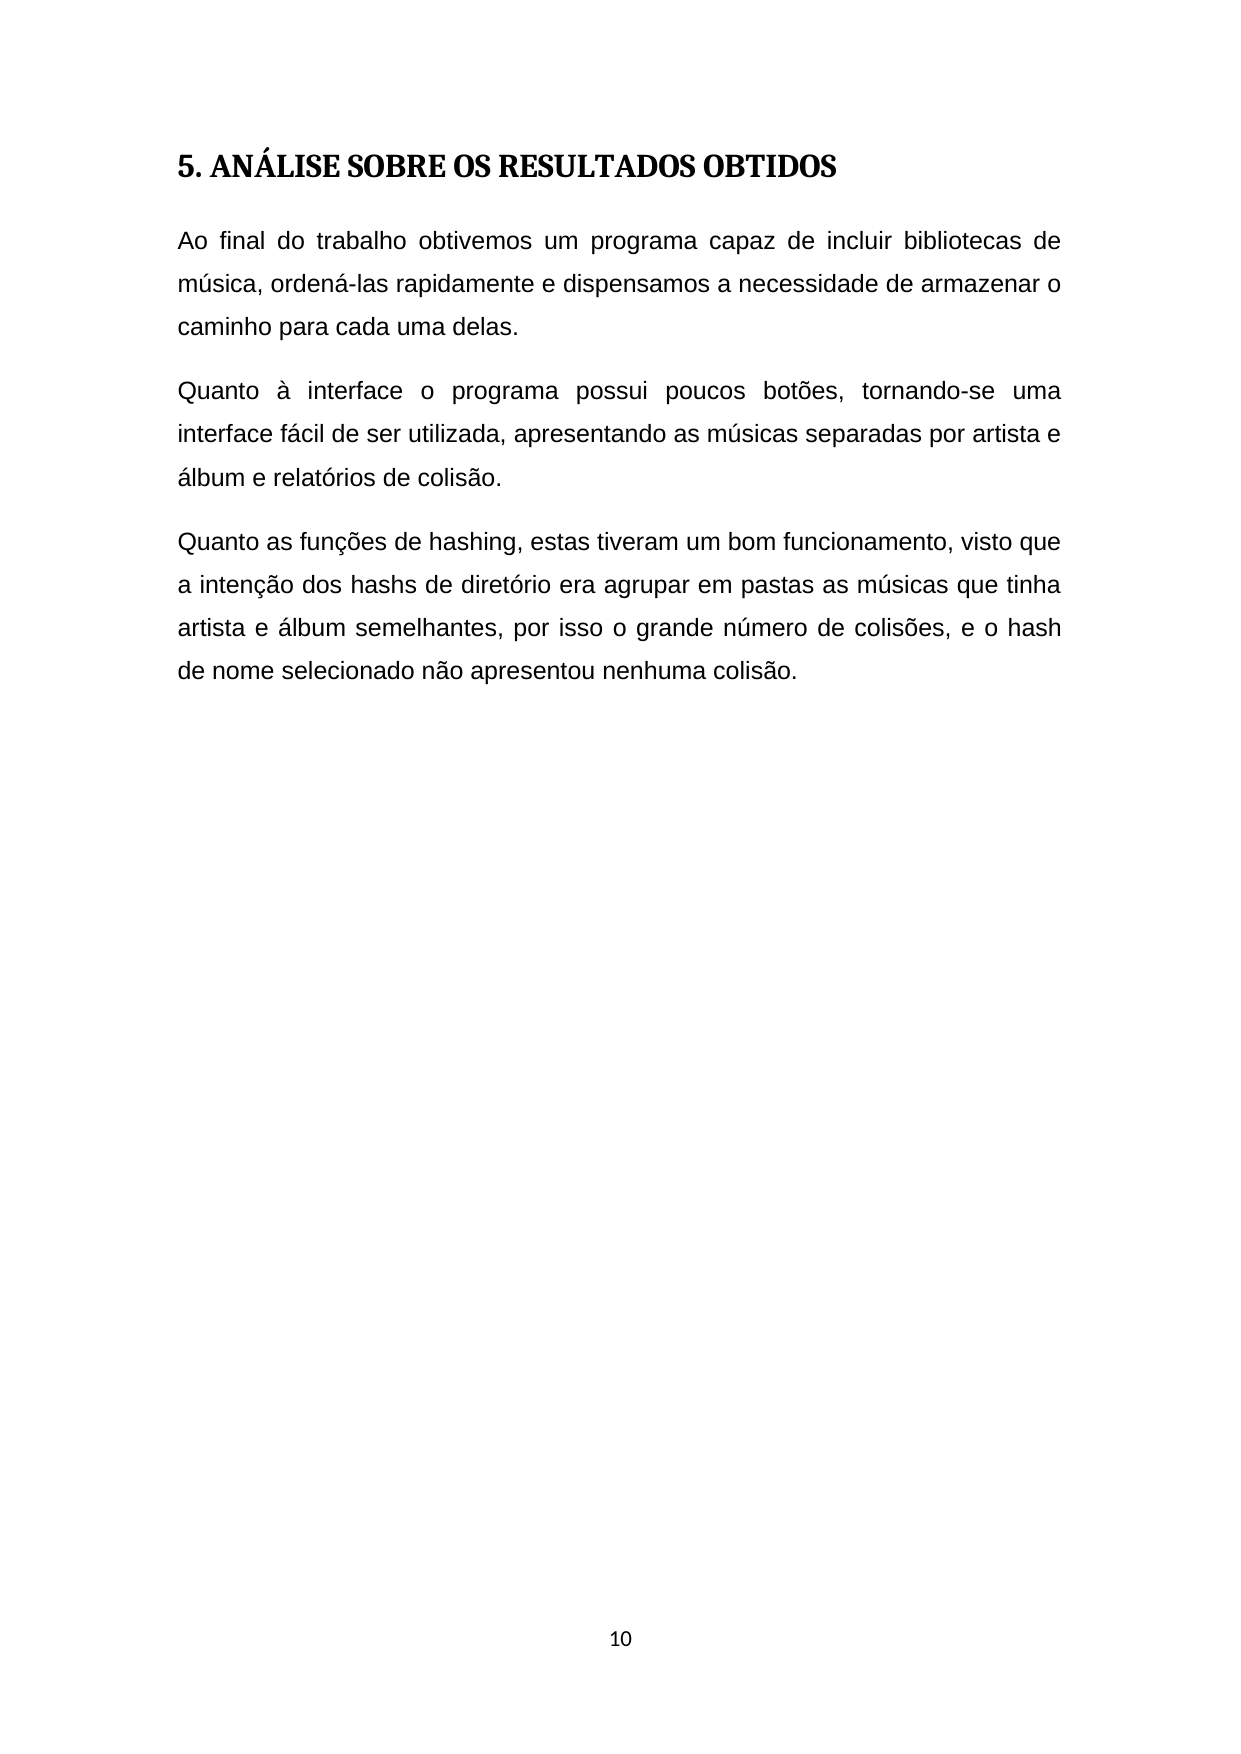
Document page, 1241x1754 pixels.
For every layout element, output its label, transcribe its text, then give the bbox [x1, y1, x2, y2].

text Quanto as funções de hashing, estas tiveram um bom funcionamento, visto que a intenção dos hashs de diretório era agrupar em pastas as músicas que tinha artista e álbum semelhantes, por isso o grande número de colisões, e o hash de nome selecionado não apresentou nenhuma colisão. [177, 526, 1063, 684]
text Ao final do trabalho obtivemos um programa capaz de incluir bibliotecas de música, ordená-las rapidamente e dispensamos a necessidade de armazenar o caminho para cada uma delas. [177, 226, 1063, 341]
text 5. ANÁLISE SOBRE OS RESULTADOS OBTIDOS [177, 148, 1063, 186]
text Quanto à interface o programa possui poucos botões, tornando-se uma interface fácil de ser utilizada, apresentando as músicas separadas por artista e álbum e relatórios de colisão. [177, 376, 1063, 491]
